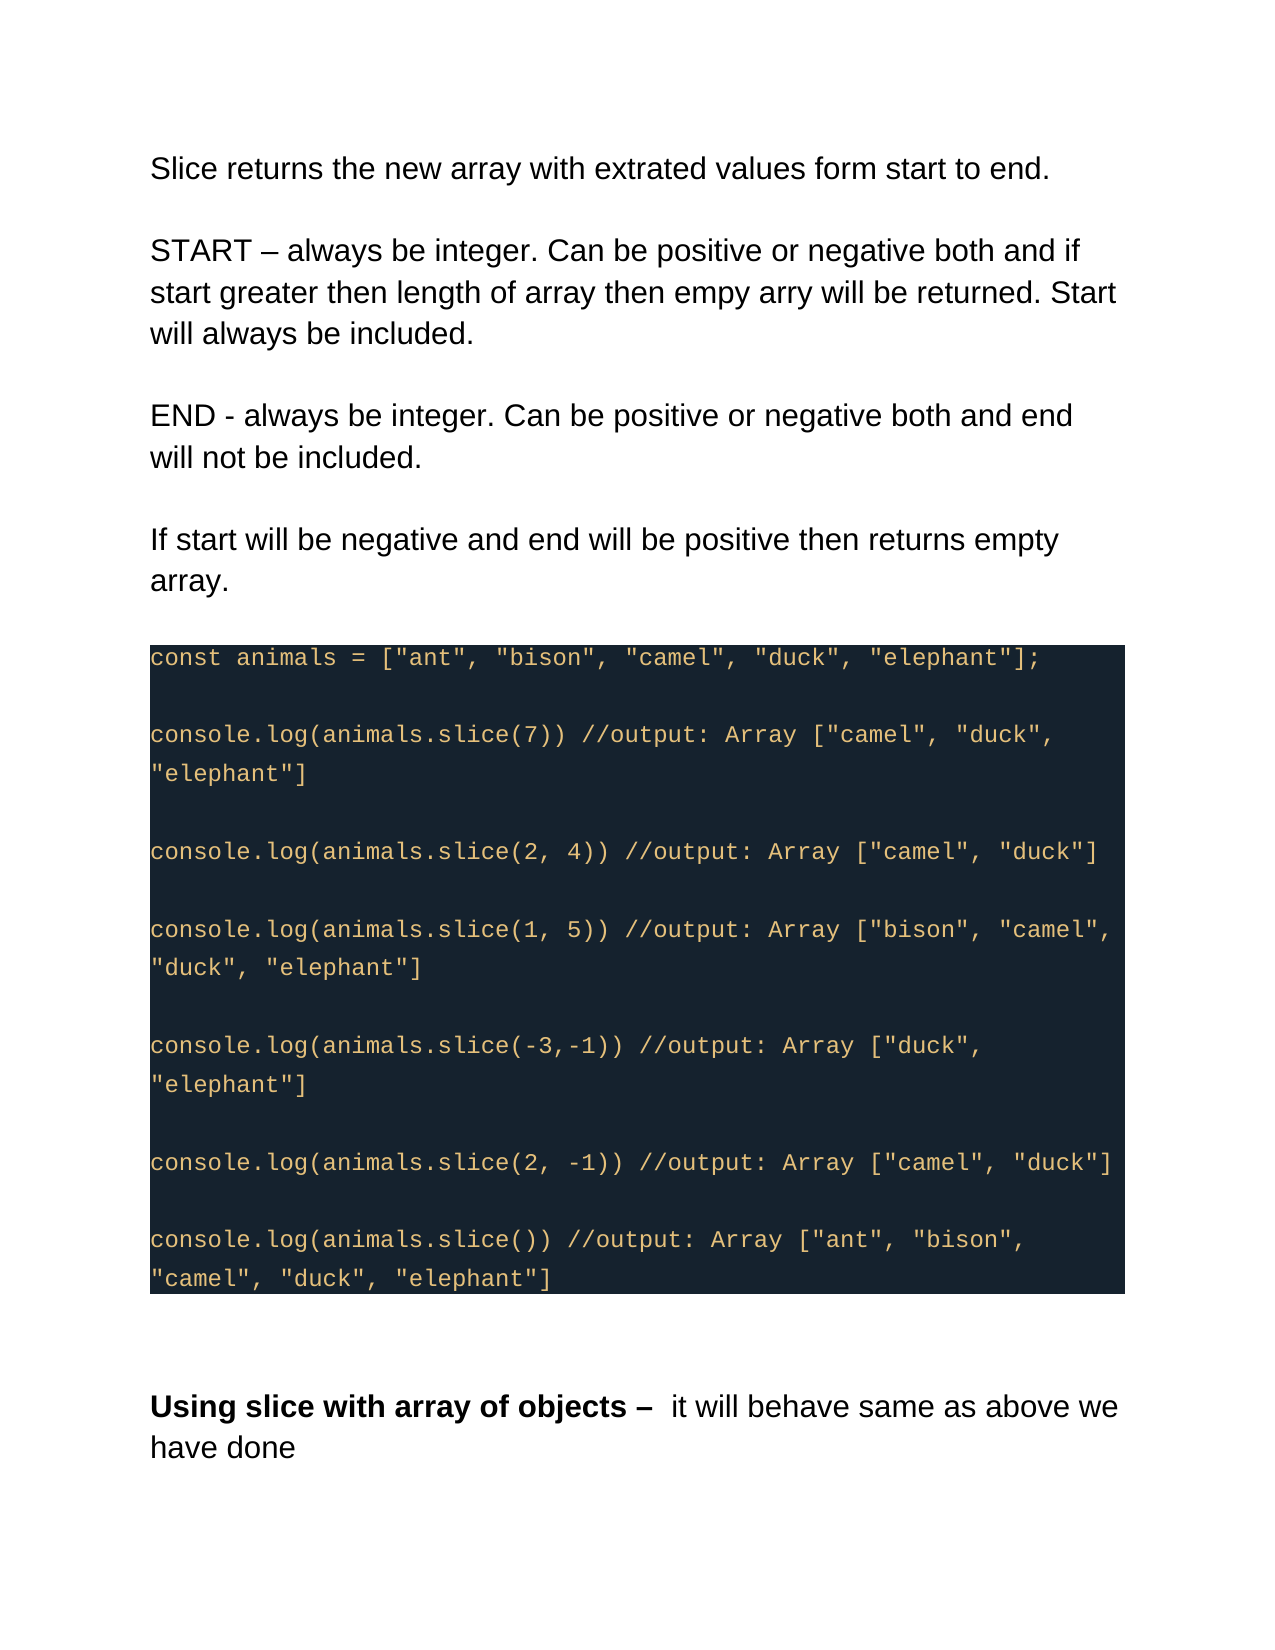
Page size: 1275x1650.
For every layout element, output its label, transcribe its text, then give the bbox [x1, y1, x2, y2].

text console.log(animals.slice(2, -1)) //output: Array ["camel", "duck"] [150, 1150, 1125, 1177]
text Slice returns the new array with extrated values form start to end. [150, 150, 1125, 186]
text console.log(animals.slice()) //output: Array ["ant", "bison", "camel", "duck", "elephant"] [150, 1228, 1125, 1294]
text If start will be negative and end will be positive then returns empty array. [150, 521, 1125, 598]
text console.log(animals.slice(2, 4)) //output: Array ["camel", "duck"] [150, 839, 1125, 866]
text END - always be integer. Can be positive or negative both and end will not be included. [150, 397, 1125, 475]
text START – always be integer. Can be positive or negative both and if start greater then length of array then empy arry will be returned. Start will always be included. [150, 232, 1125, 351]
text console.log(animals.slice(7)) //output: Array ["camel", "duck", "elephant"] [150, 723, 1125, 789]
text Using slice with array of objects – it will behave same as above we have done [150, 1388, 1125, 1465]
text console.log(animals.slice(-3,-1)) //output: Array ["duck", "elephant"] [150, 1033, 1125, 1099]
text const animals = ["ant", "bison", "camel", "duck", "elephant"]; [150, 645, 1125, 672]
text console.log(animals.slice(1, 5)) //output: Array ["bison", "camel", "duck", "elephant"] [150, 917, 1125, 983]
